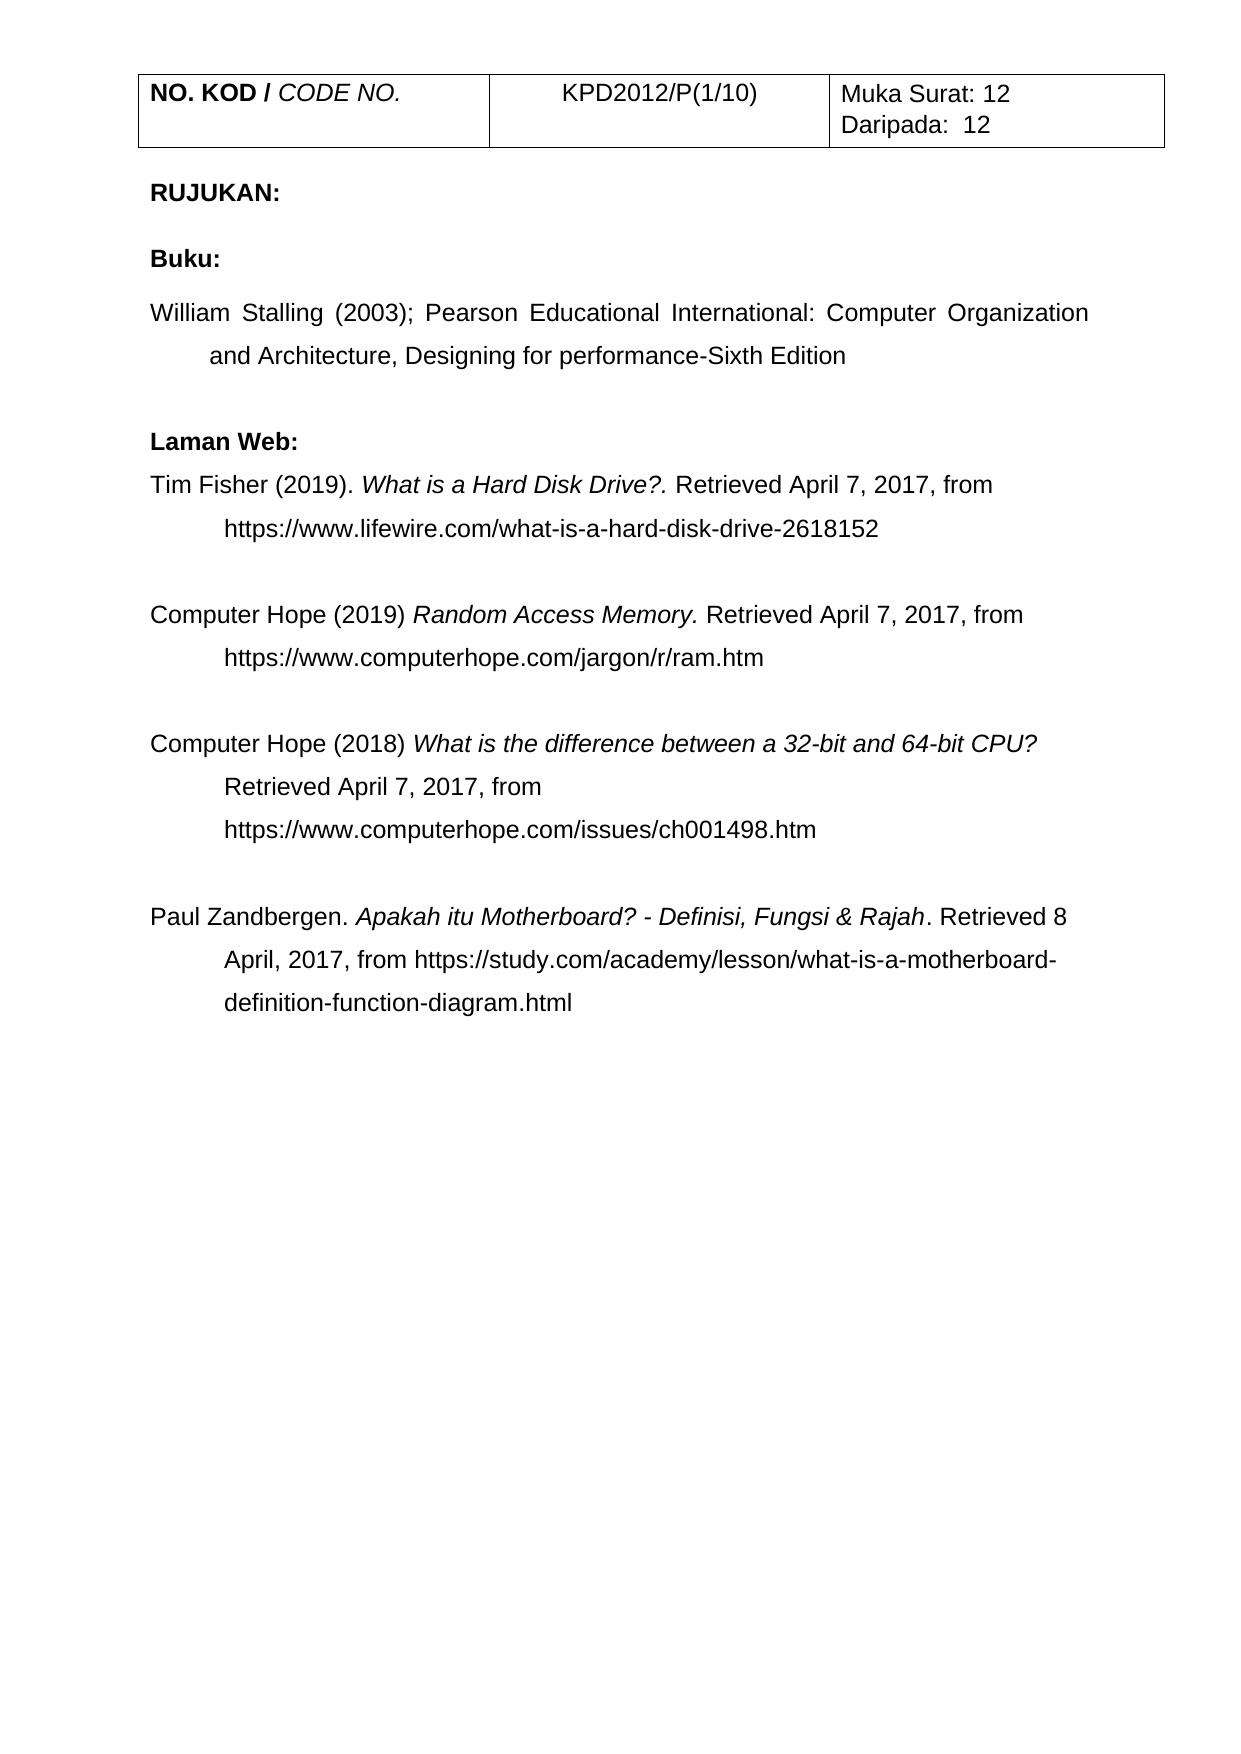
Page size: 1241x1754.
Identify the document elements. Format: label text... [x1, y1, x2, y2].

text William Stalling (2003); Pearson Educational International: Computer Organization and Architecture, Designing for performance-Sixth Edition [150, 298, 1090, 370]
list Buku: [150, 244, 1090, 273]
text Computer Hope (2019) Random Access Memory. Retrieved April 7, 2017, from https://www.computerhope.com/jargon/r/ram.htm [150, 600, 1090, 672]
list RUJUKAN: [150, 178, 1090, 207]
text Computer Hope (2018) What is the difference between a 32-bit and 64-bit CPU? Retrieved April 7, 2017, from https://www.computerhope.com/issues/ch001498.htm [150, 729, 1090, 844]
text Tim Fisher (2019). What is a Hard Disk Drive?. Retrieved April 7, 2017, from https://www.lifewire.com/what-is-a-hard-disk-drive-2618152 [150, 471, 1090, 542]
text Laman Web: [150, 427, 1090, 456]
text Paul Zandbergen. Apakah itu Motherboard? - Definisi, Fungsi & Rajah. Retrieved 8 April, 2017, from https://study.com/academy/lesson/what-is-a-motherboard-definition-function-diagram.html [150, 902, 1090, 1017]
